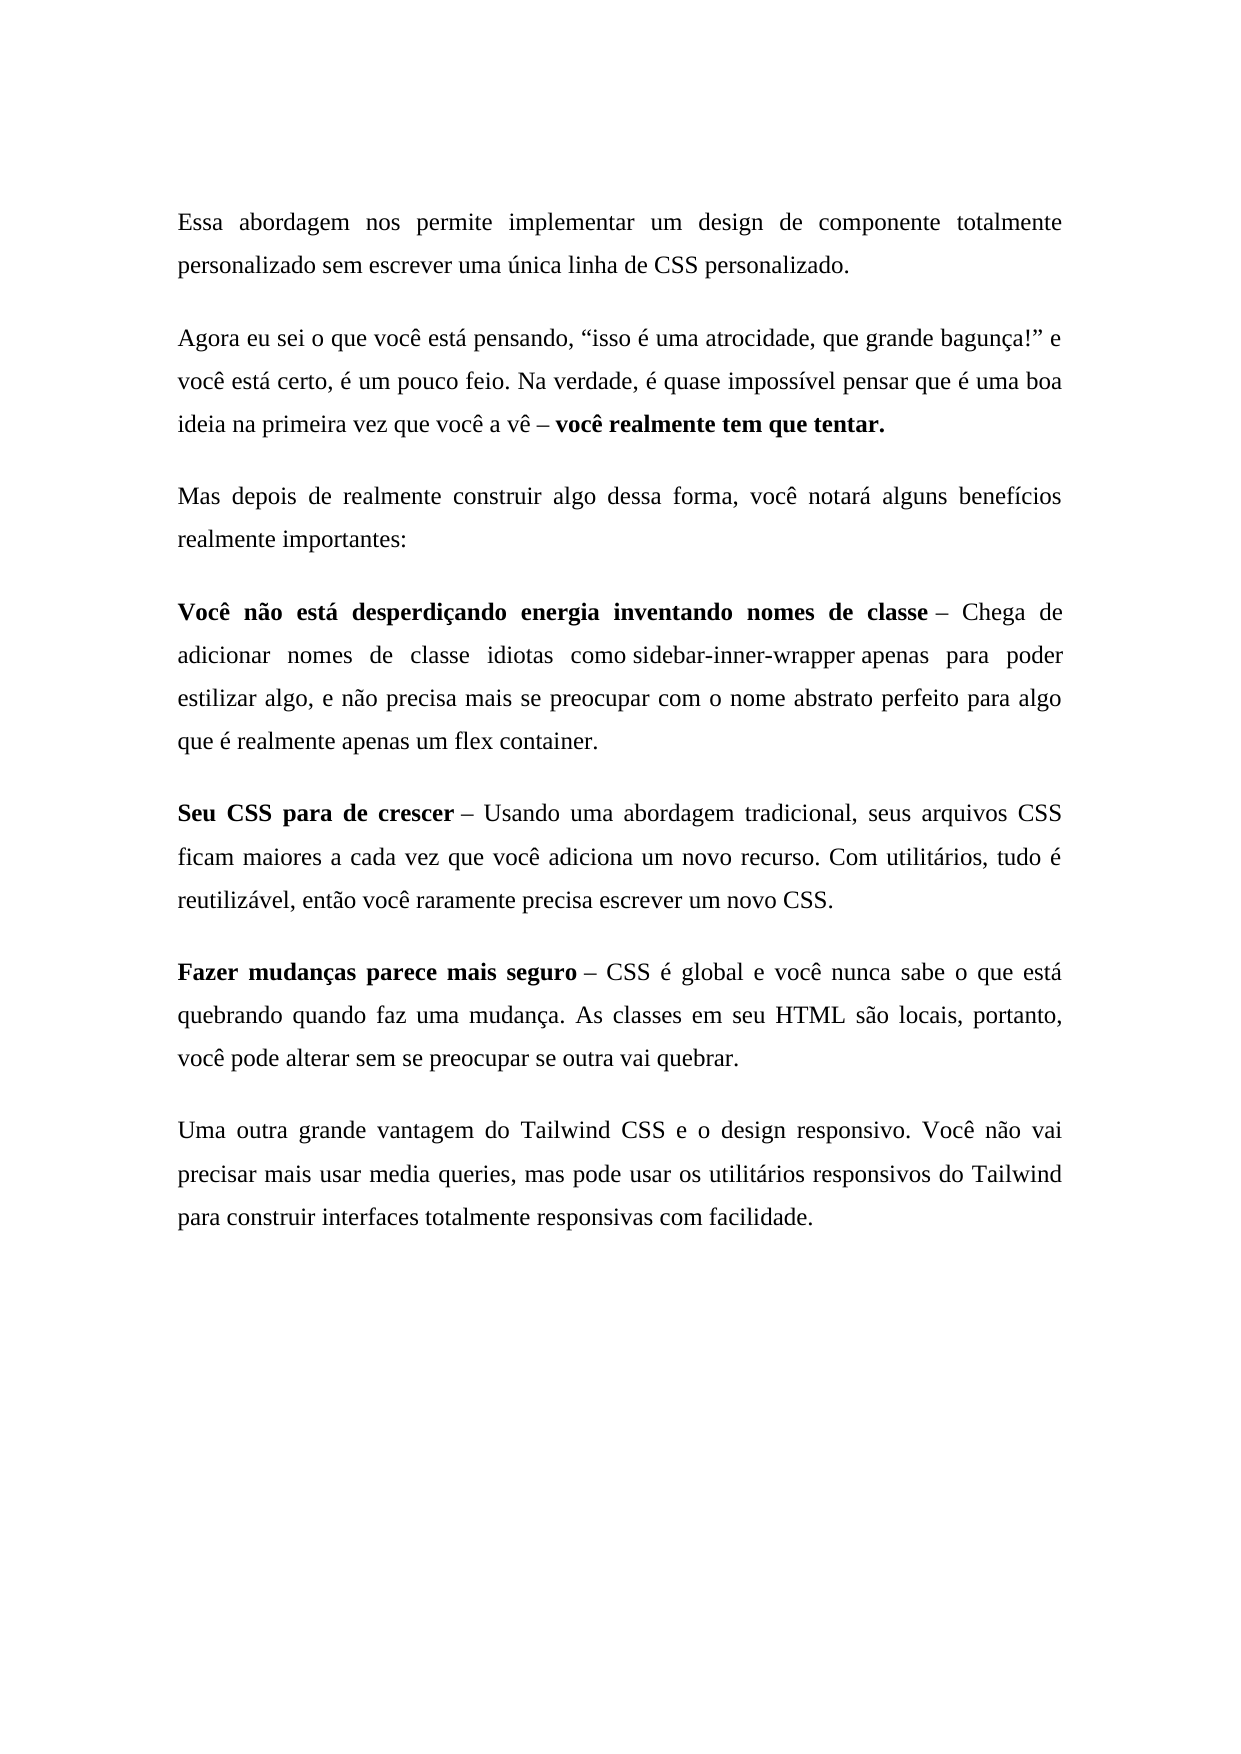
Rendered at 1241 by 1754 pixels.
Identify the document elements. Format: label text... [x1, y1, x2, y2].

text Essa abordagem nos permite implementar um design de componente totalmente personalizado sem escrever uma única linha de CSS personalizado. [177, 207, 1063, 279]
text Você não está desperdiçando energia inventando nomes de classe – Chega de adicionar nomes de classe idiotas como sidebar-inner-wrapper apenas para poder estilizar algo, e não precisa mais se preocupar com o nome abstrato perfeito para algo que é realmente apenas um flex container. [177, 597, 1063, 755]
text Seu CSS para de crescer – Usando uma abordagem tradicional, seus arquivos CSS ficam maiores a cada vez que você adiciona um novo recurso. Com utilitários, tudo é reutilizável, então você raramente precisa escrever um novo CSS. [177, 798, 1063, 913]
text Agora eu sei o que você está pensando, “isso é uma atrocidade, que grande bagunça!” e você está certo, é um pouco feio. Na verdade, é quase impossível pensar que é uma boa ideia na primeira vez que você a vê – você realmente tem que tentar. [177, 323, 1063, 438]
text Mas depois de realmente construir algo dessa forma, você notará alguns benefícios realmente importantes: [177, 481, 1063, 553]
text Uma outra grande vantagem do Tailwind CSS e o design responsivo. Você não vai precisar mais usar media queries, mas pode usar os utilitários responsivos do Tailwind para construir interfaces totalmente responsivas com facilidade. [177, 1116, 1063, 1231]
text Fazer mudanças parece mais seguro – CSS é global e você nunca sabe o que está quebrando quando faz uma mudança. As classes em seu HTML são locais, portanto, você pode alterar sem se preocupar se outra vai quebrar. [177, 957, 1063, 1072]
